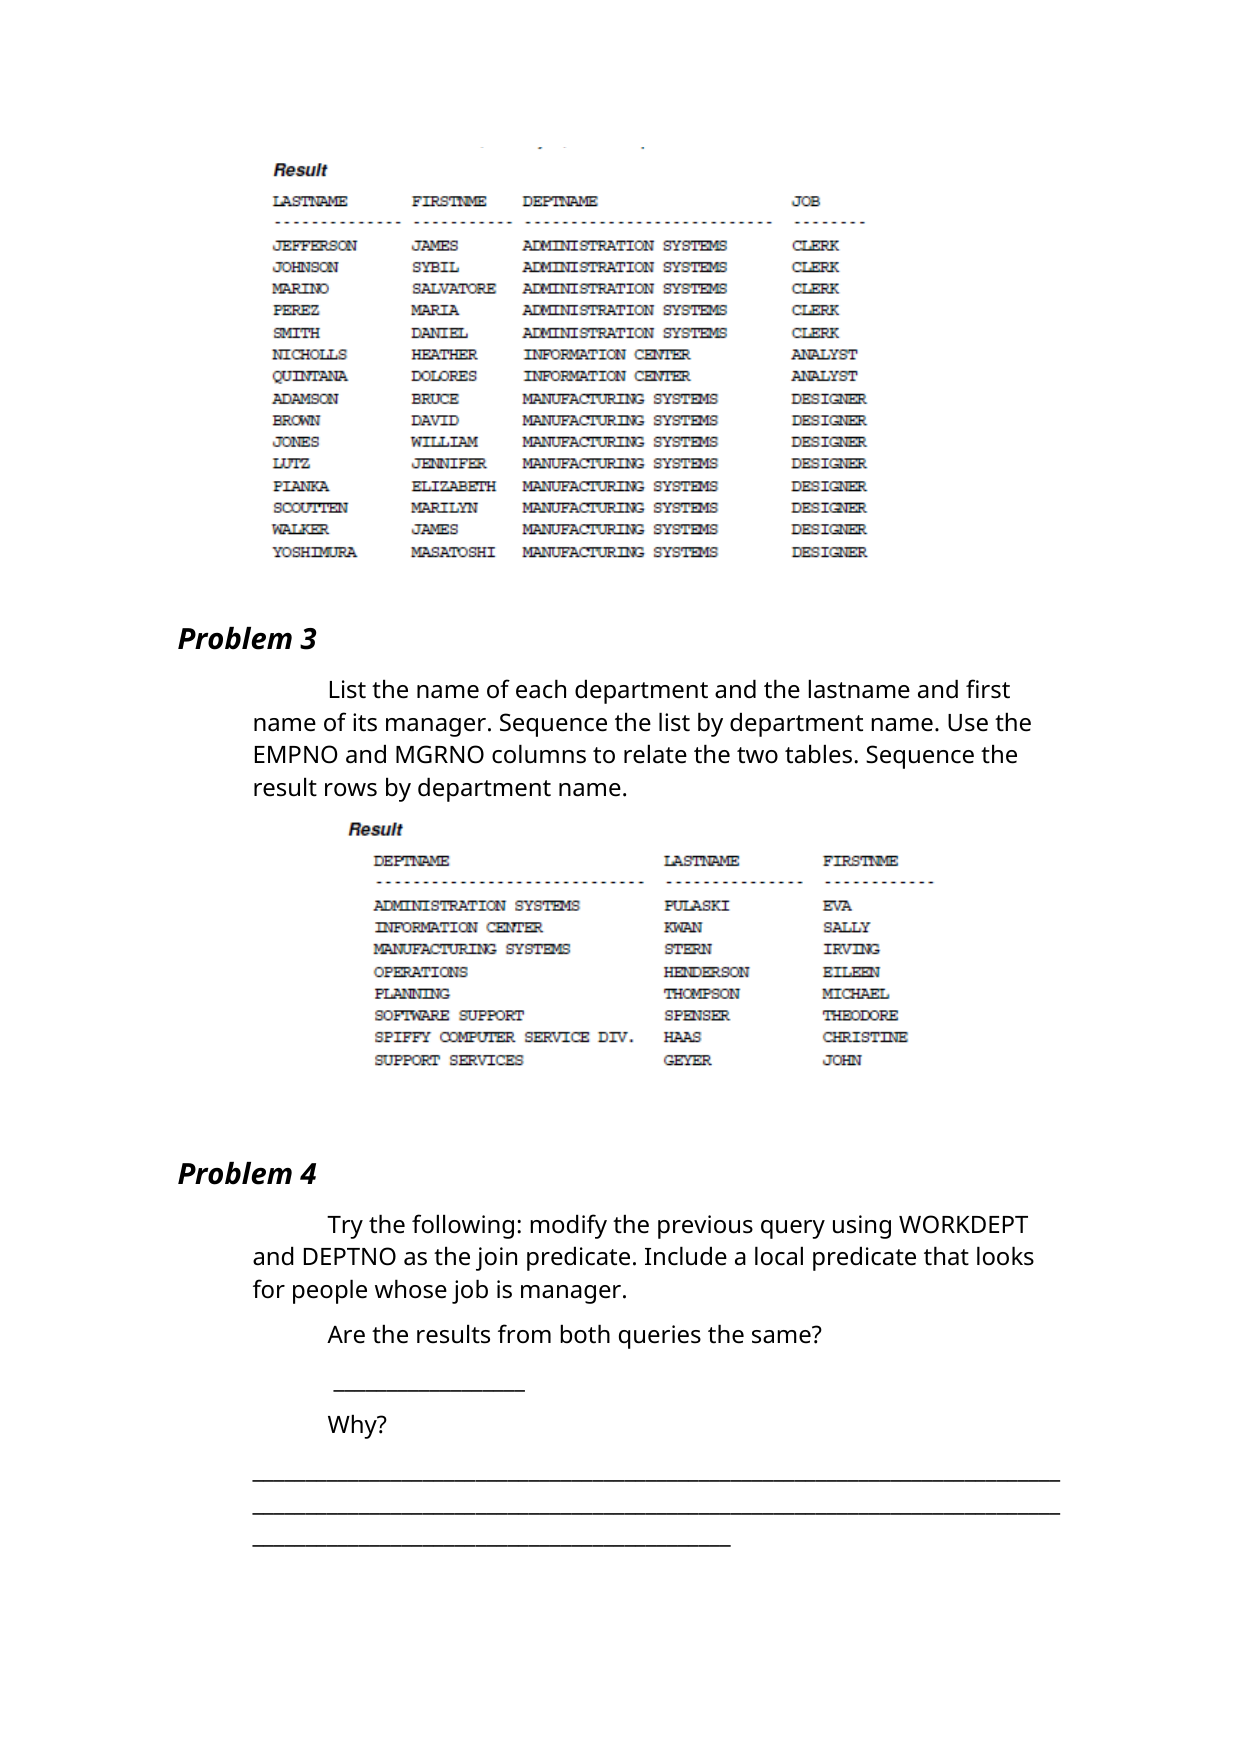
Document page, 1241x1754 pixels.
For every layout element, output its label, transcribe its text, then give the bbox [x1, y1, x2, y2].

text Problem 4 [177, 1153, 1063, 1193]
text Why? [252, 1408, 1063, 1441]
text Try the following: modify the previous query using WORKDEPT and DEPTNO as the join predicate. Include a local predicate that looks for people whose job is manager. [252, 1207, 1063, 1305]
picture [177, 147, 949, 586]
text _____________________________________________________________________________________________________________________________________________________________________________________________________ [252, 1453, 1063, 1551]
text Are the results from both queries the same? [252, 1318, 1063, 1350]
text List the name of each department and the lastname and first name of its manager. Sequence the list by department name. Use the EMPNO and MGRNO columns to relate the two tables. Sequence the result rows by department name. [252, 673, 1063, 803]
text Problem 3 [177, 619, 1063, 658]
picture [267, 815, 974, 1120]
text __________________ [252, 1363, 1063, 1396]
